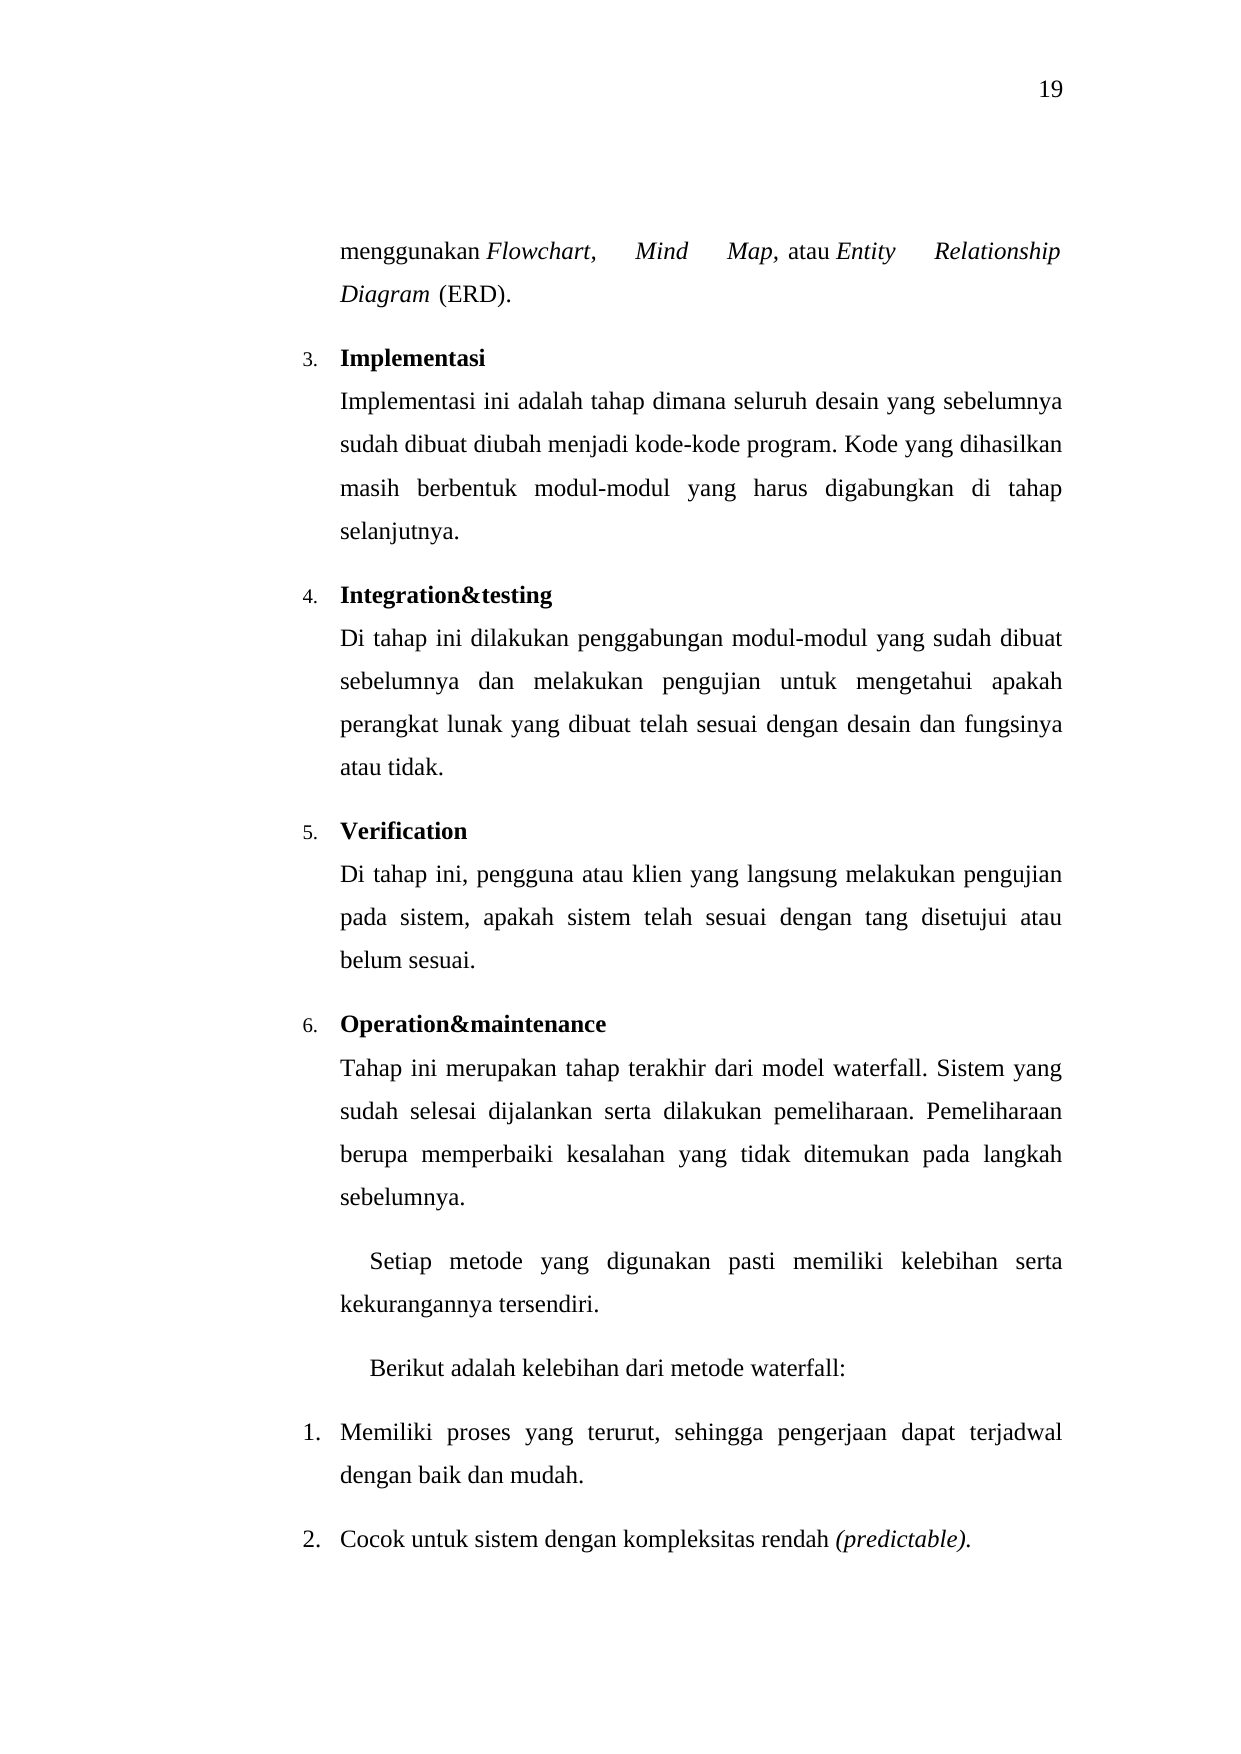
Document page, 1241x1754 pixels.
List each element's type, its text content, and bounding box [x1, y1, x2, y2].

list Integration&testing Di tahap ini dilakukan penggabungan modul-modul yang sudah dibuat sebelumnya dan melakukan pengujian untuk mengetahui apakah perangkat lunak yang dibuat telah sesuai dengan desain dan fungsinya atau tidak. [302, 580, 1063, 781]
list Operation&maintenance Tahap ini merupakan tahap terakhir dari model waterfall. Sistem yang sudah selesai dijalankan serta dilakukan pemeliharaan. Pemeliharaan berupa memperbaiki kesalahan yang tidak ditemukan pada langkah sebelumnya. [302, 1009, 1063, 1211]
list Memiliki proses yang terurut, sehingga pengerjaan dapat terjadwal dengan baik dan mudah. [302, 1417, 1063, 1489]
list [302, 236, 1063, 308]
text Berikut adalah kelebihan dari metode waterfall: [340, 1353, 1063, 1382]
text Setiap metode yang digunakan pasti memiliki kelebihan serta kekurangannya tersendiri. [340, 1246, 1063, 1318]
list Verification Di tahap ini, pengguna atau klien yang langsung melakukan pengujian pada sistem, apakah sistem telah sesuai dengan tang disetujui atau belum sesuai. [302, 816, 1063, 974]
list Cocok untuk sistem dengan kompleksitas rendah (predictable). [302, 1524, 1063, 1553]
list Implementasi Implementasi ini adalah tahap dimana seluruh desain yang sebelumnya sudah dibuat diubah menjadi kode-kode program. Kode yang dihasilkan masih berbentuk modul-modul yang harus digabungkan di tahap selanjutnya. [302, 343, 1063, 544]
